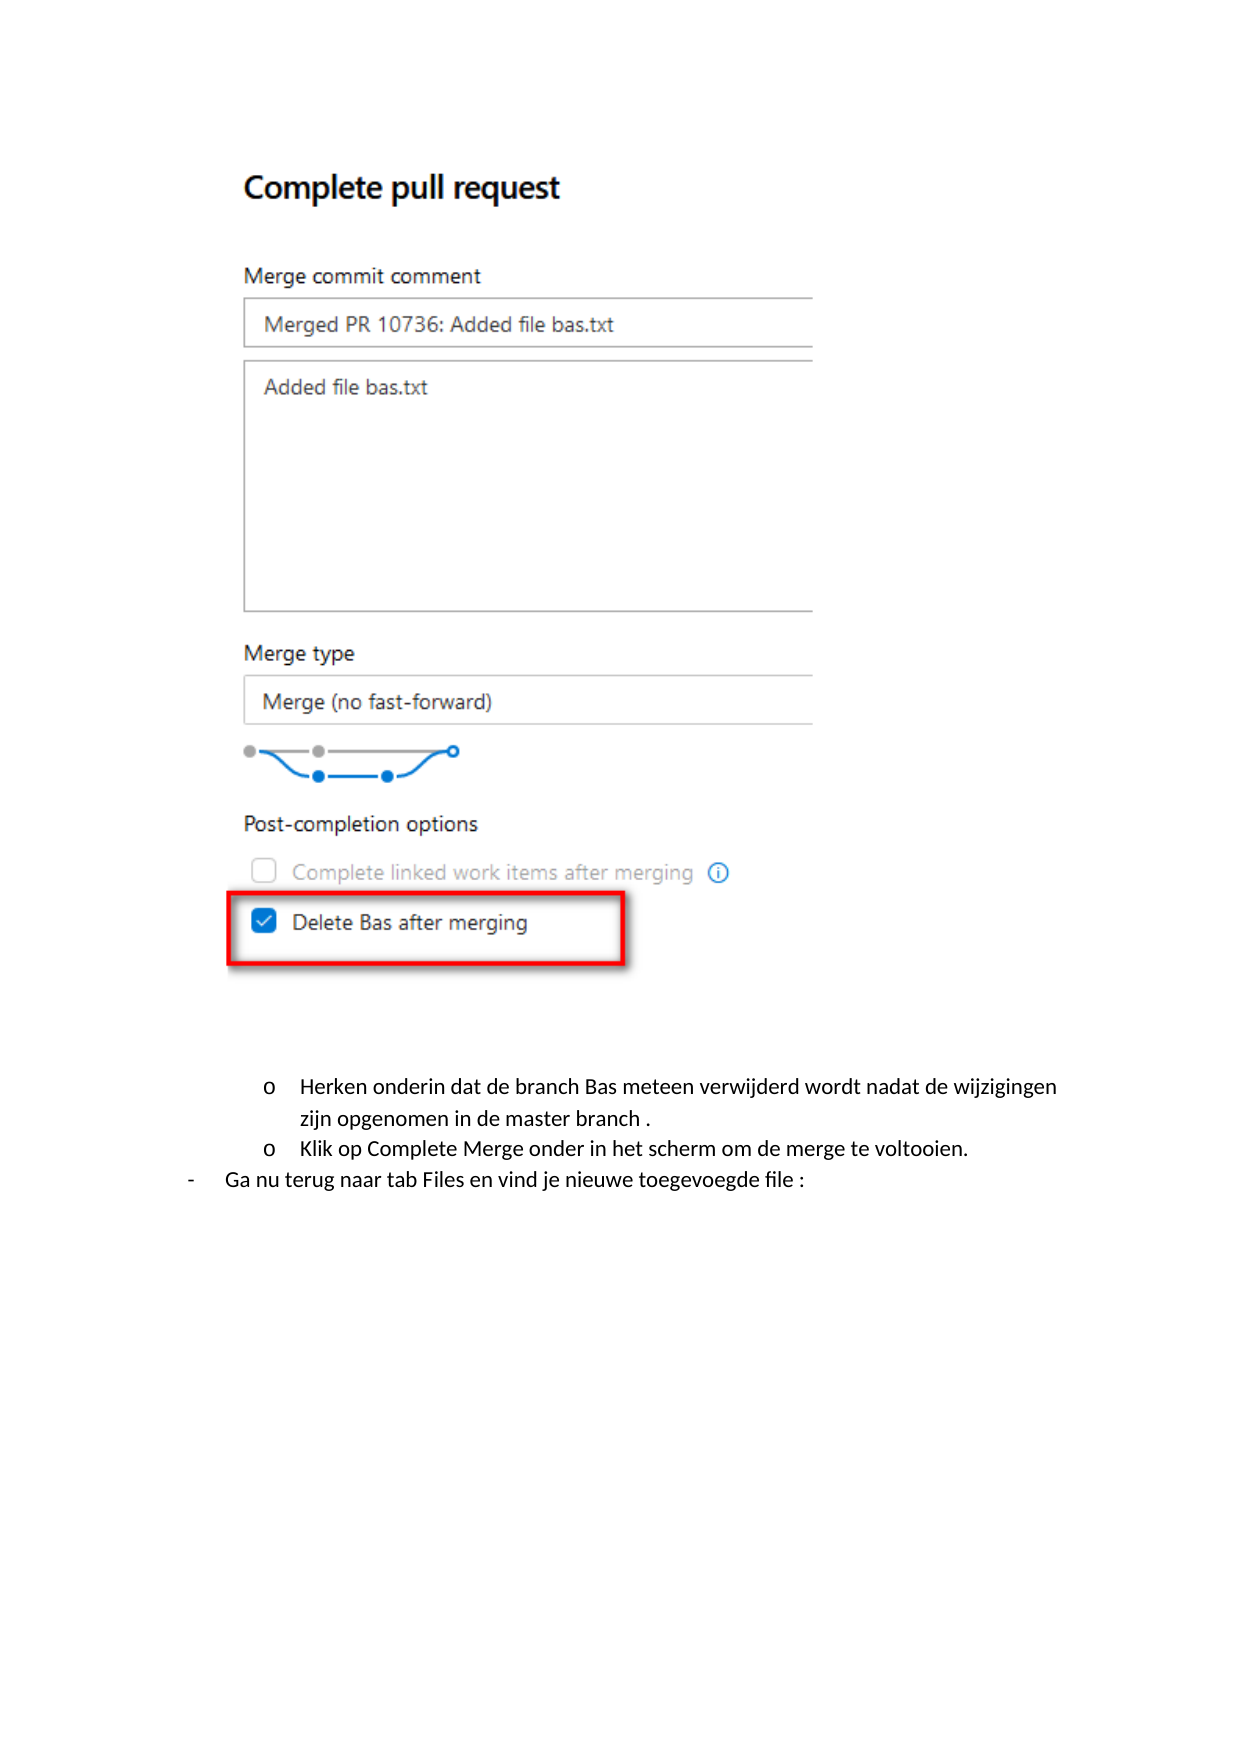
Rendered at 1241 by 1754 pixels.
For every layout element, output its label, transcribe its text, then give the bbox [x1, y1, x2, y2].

list Klik op Complete Merge onder in het scherm om de merge te voltooien. [262, 1134, 1090, 1163]
list Ga nu terug naar tab Files en vind je nieuwe toegevoegde file : [187, 1166, 1090, 1193]
list Herken onderin dat de branch Bas meteen verwijderd wordt nadat de wijzigingen zijn opgenomen in de master branch . [262, 1072, 1090, 1132]
picture [225, 150, 813, 1071]
